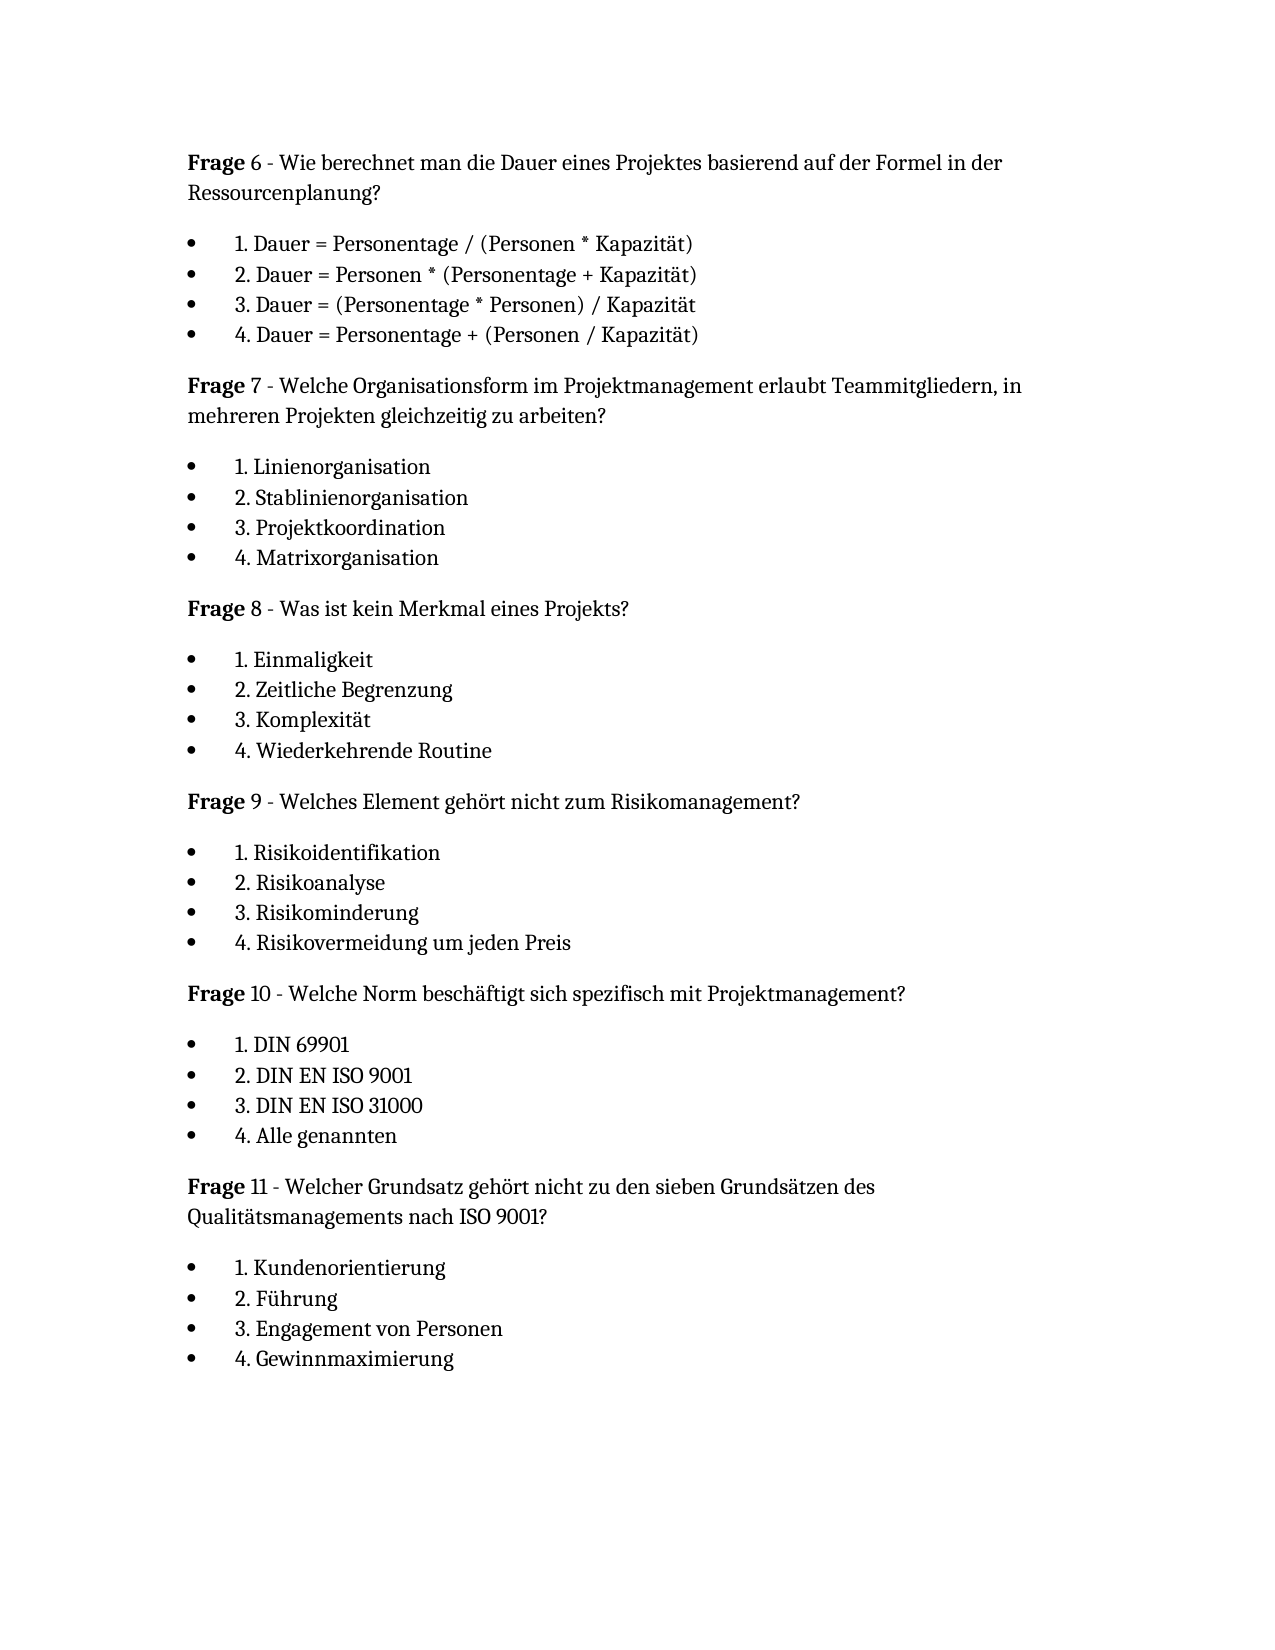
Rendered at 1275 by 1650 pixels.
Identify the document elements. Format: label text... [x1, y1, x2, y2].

list 4. Wiederkehrende Routine [187, 737, 1087, 764]
list 4. Matrixorganisation [187, 545, 1087, 571]
list 2. Stablinienorganisation [187, 484, 1087, 511]
list 3. Risikominderung [187, 900, 1087, 926]
text Frage 7 - Welche Organisationsform im Projektmanagement erlaubt Teammitgliedern, in mehreren Projekten gleichzeitig zu arbeiten? [187, 373, 1087, 429]
text Frage 8 - Was ist kein Merkmal eines Projekts? [187, 596, 1087, 622]
list 2. Risikoanalyse [187, 870, 1087, 896]
list 1. Kundenorientierung [187, 1255, 1087, 1282]
list 3. Dauer = (Personentage * Personen) / Kapazität [187, 292, 1087, 318]
list 1. DIN 69901 [187, 1032, 1087, 1059]
list 3. Komplexität [187, 707, 1087, 734]
list 1. Linienorganisation [187, 454, 1087, 481]
list 1. Risikoidentifikation [187, 839, 1087, 866]
list 4. Dauer = Personentage + (Personen / Kapazität) [187, 322, 1087, 348]
list 1. Dauer = Personentage / (Personen * Kapazität) [187, 231, 1087, 258]
list 4. Alle genannten [187, 1123, 1087, 1149]
list 3. Engagement von Personen [187, 1316, 1087, 1342]
list 4. Risikovermeidung um jeden Preis [187, 930, 1087, 957]
list 1. Einmaligkeit [187, 647, 1087, 673]
text Frage 6 - Wie berechnet man die Dauer eines Projektes basierend auf der Formel in der Ressourcenplanung? [187, 150, 1087, 207]
list 2. Zeitliche Begrenzung [187, 677, 1087, 703]
text Frage 11 - Welcher Grundsatz gehört nicht zu den sieben Grundsätzen des Qualitätsmanagements nach ISO 9001? [187, 1174, 1087, 1231]
text Frage 9 - Welches Element gehört nicht zum Risikomanagement? [187, 788, 1087, 815]
list 4. Gewinnmaximierung [187, 1346, 1087, 1372]
list 3. Projektkoordination [187, 514, 1087, 541]
list 3. DIN EN ISO 31000 [187, 1093, 1087, 1119]
list 2. Führung [187, 1285, 1087, 1312]
list 2. DIN EN ISO 9001 [187, 1062, 1087, 1089]
text Frage 10 - Welche Norm beschäftigt sich spezifisch mit Projektmanagement? [187, 981, 1087, 1008]
list 2. Dauer = Personen * (Personentage + Kapazität) [187, 261, 1087, 288]
